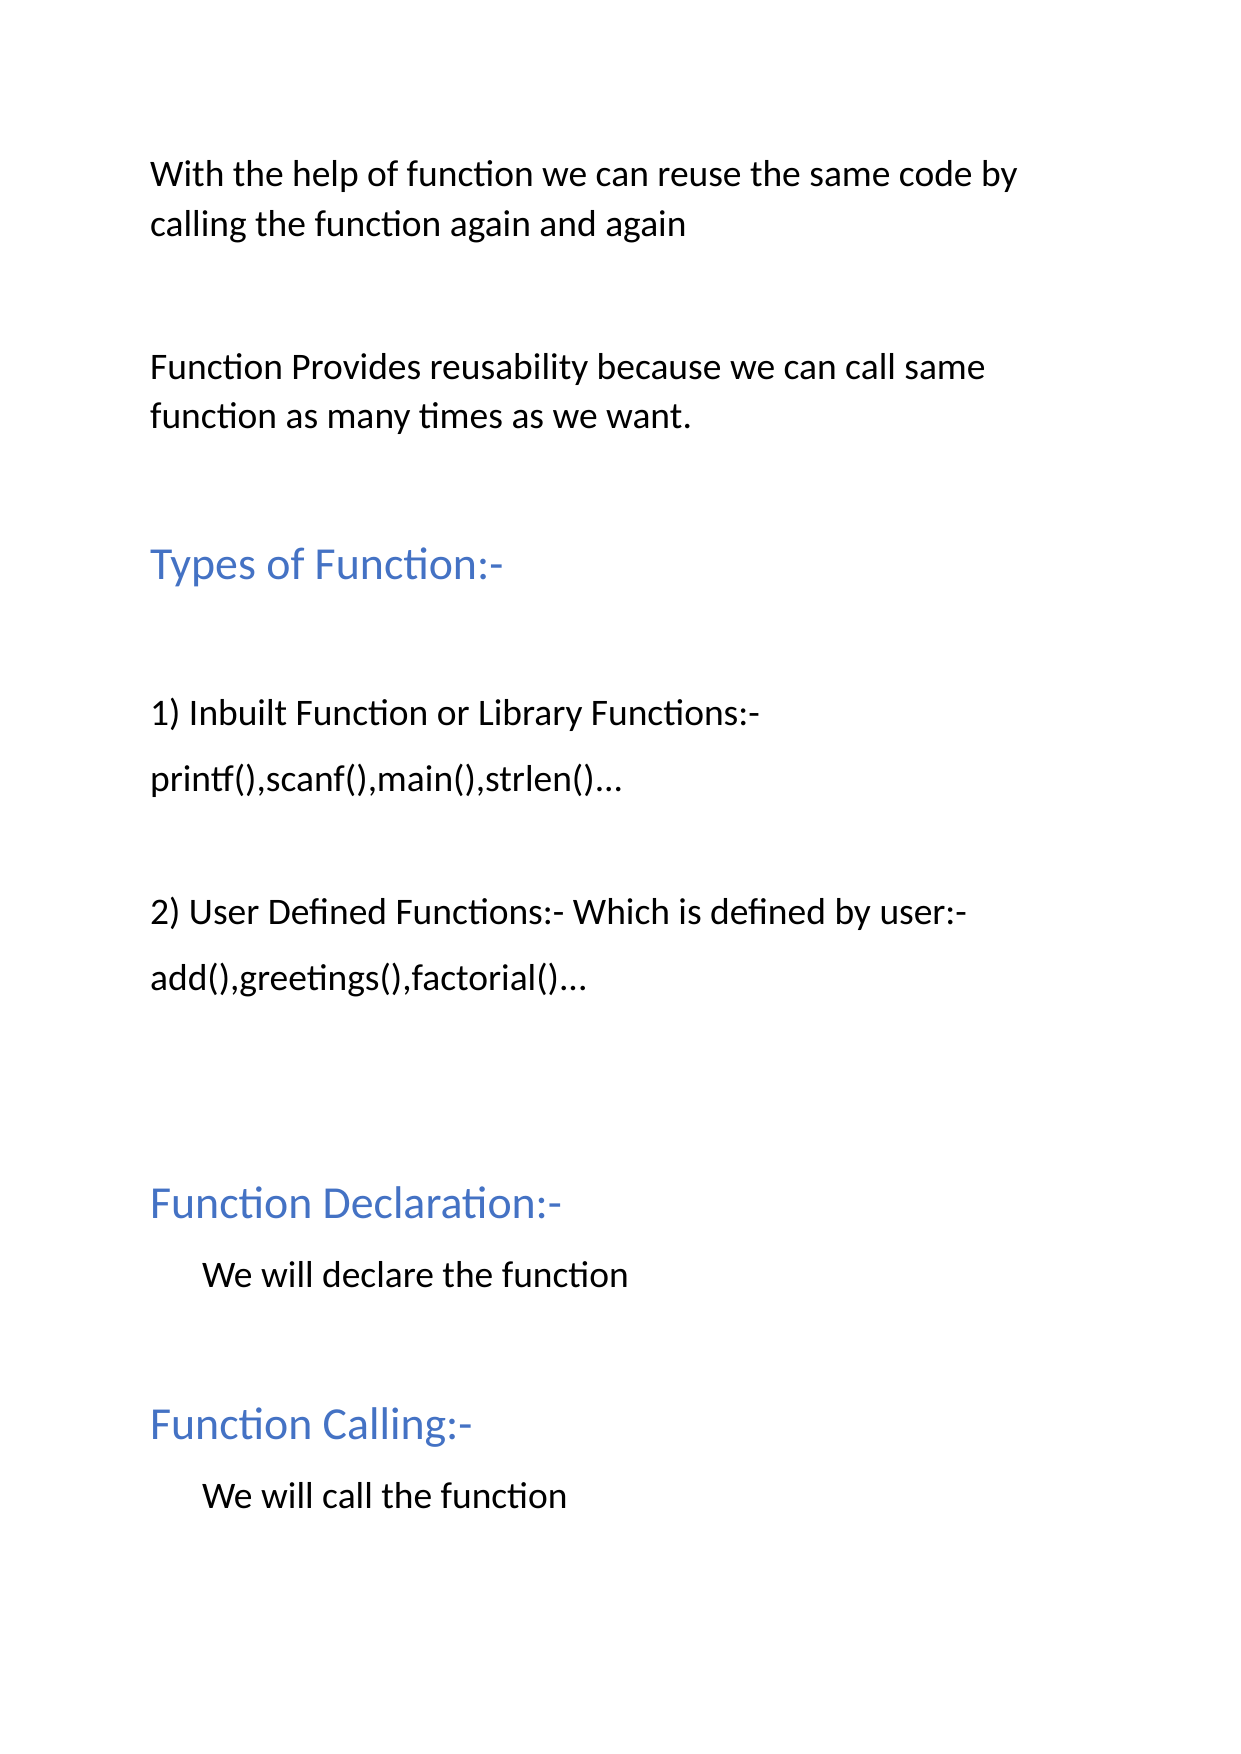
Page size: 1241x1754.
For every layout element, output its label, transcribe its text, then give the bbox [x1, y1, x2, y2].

text Types of Function:- [150, 535, 1090, 591]
text Function Provides reusability because we can call same function as many times as we want. [150, 343, 1090, 438]
text printf(),scanf(),main(),strlen()... [150, 755, 1090, 801]
text With the help of function we can reuse the same code by calling the function again and again [150, 150, 1090, 245]
text 1) Inbuilt Function or Library Functions:- [150, 689, 1090, 735]
text Function Declaration:- [150, 1174, 1090, 1230]
text 2) User Defined Functions:- Which is defined by user:- [150, 888, 1090, 933]
text We will call the function [150, 1472, 1090, 1517]
text Function Calling:- [150, 1395, 1090, 1451]
text We will declare the function [150, 1251, 1090, 1297]
text add(),greetings(),factorial()... [150, 954, 1090, 999]
